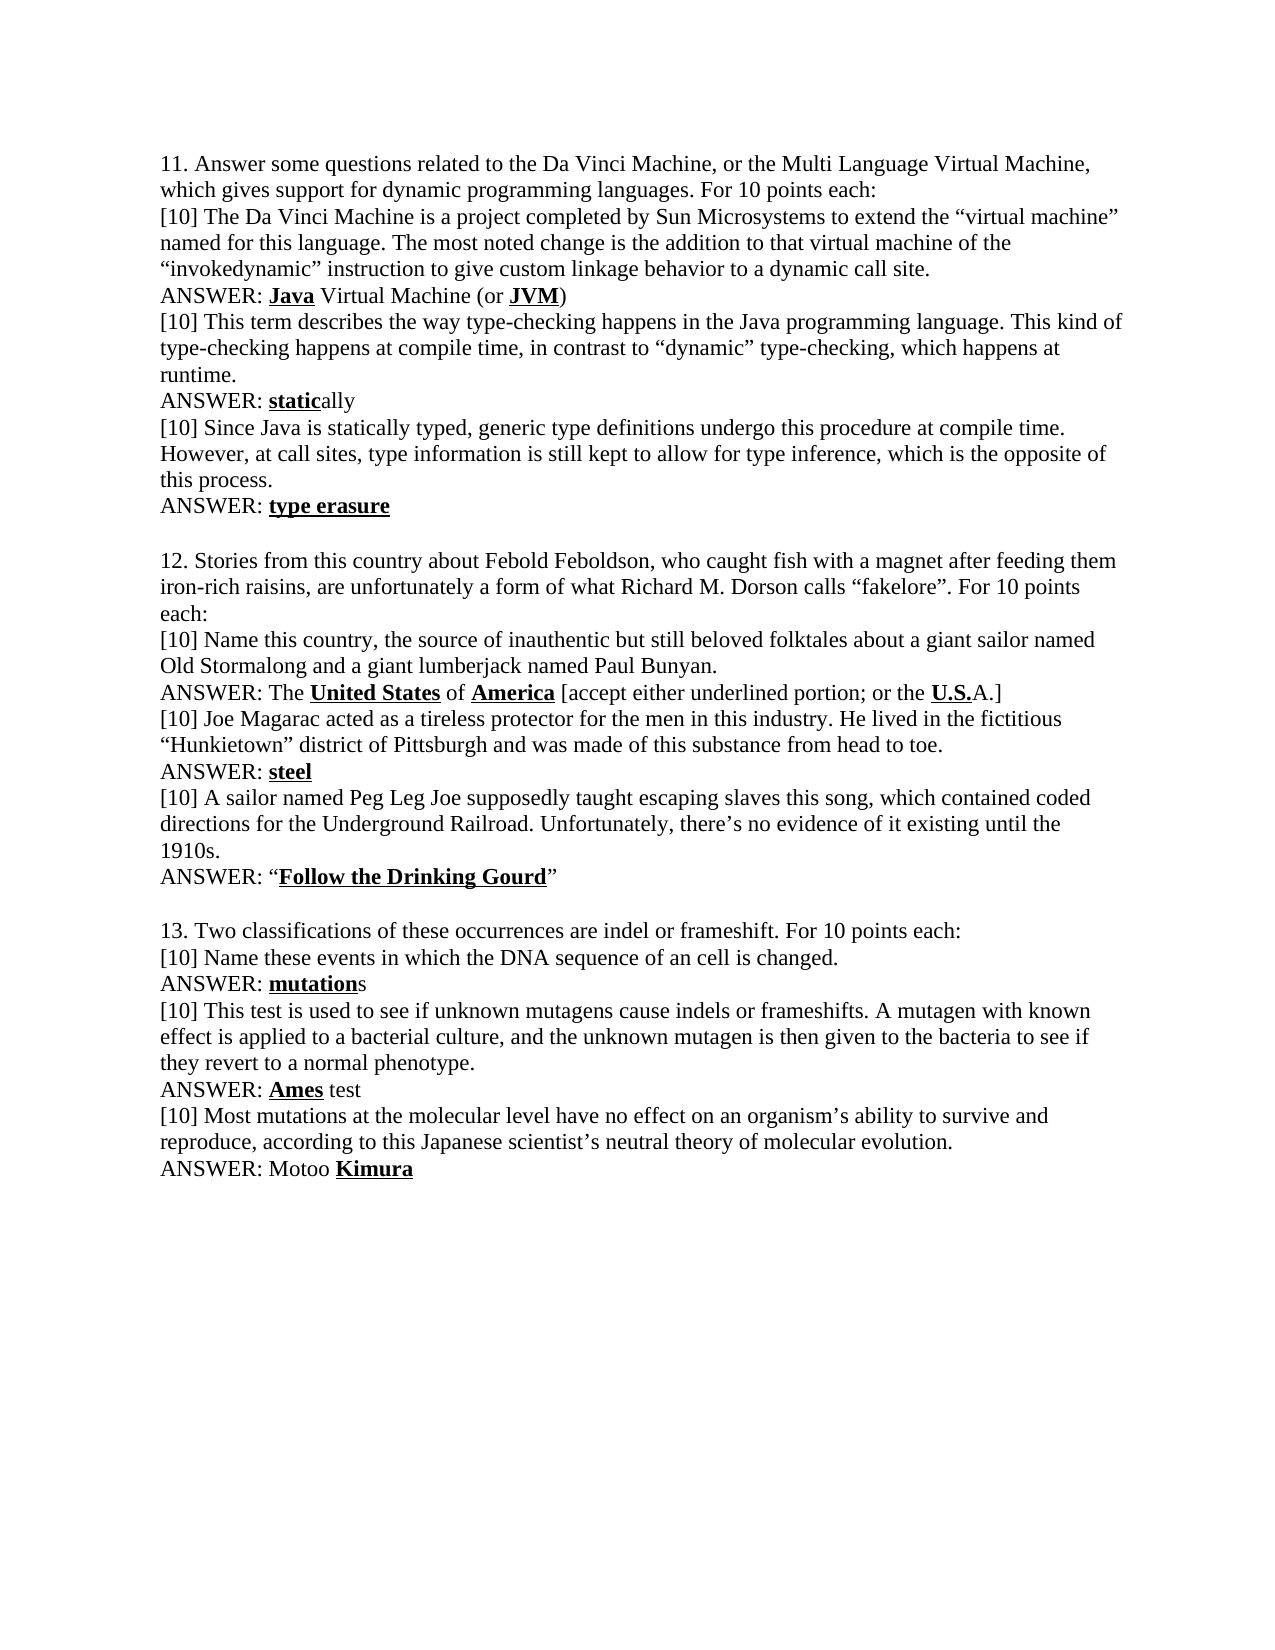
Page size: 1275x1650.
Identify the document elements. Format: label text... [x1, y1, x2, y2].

text 12. Stories from this country about Febold Feboldson, who caught fish with a magnet after feeding them iron-rich raisins, are unfortunately a form of what Richard M. Dorson calls “fakelore”. For 10 points each: [10] Name this country, the source of inauthentic but still beloved folktales about a giant sailor named Old Stormalong and a giant lumberjack named Paul Bunyan. ANSWER: The United States of America [accept either underlined portion; or the U.S.A.] [10] Joe Magarac acted as a tireless protector for the men in this industry. He lived in the fictitious “Hunkietown” district of Pittsburgh and was made of this substance from head to toe. ANSWER: steel [10] A sailor named Peg Leg Joe supposedly taught escaping slaves this song, which contained coded directions for the Underground Railroad. Unfortunately, there’s no evidence of it existing until the 1910s. ANSWER: “Follow the Drinking Gourd” [160, 547, 1125, 889]
text 11. Answer some questions related to the Da Vinci Machine, or the Multi Language Virtual Machine, which gives support for dynamic programming languages. For 10 points each: [10] The Da Vinci Machine is a project completed by Sun Microsystems to extend the “virtual machine” named for this language. The most noted change is the addition to that virtual machine of the “invokedynamic” instruction to give custom linkage behavior to a dynamic call site. ANSWER: Java Virtual Machine (or JVM) [10] This term describes the way type-checking happens in the Java programming language. This kind of type-checking happens at compile time, in contrast to “dynamic” type-checking, which happens at runtime. ANSWER: statically [10] Since Java is statically typed, generic type definitions undergo this procedure at compile time. However, at call sites, type information is still kept to allow for type inference, which is the opposite of this process. ANSWER: type erasure [160, 150, 1125, 519]
text 13. Two classifications of these occurrences are indel or frameshift. For 10 points each: [10] Name these events in which the DNA sequence of an cell is changed. ANSWER: mutations [10] This test is used to see if unknown mutagens cause indels or frameshifts. A mutagen with known effect is applied to a bacterial culture, and the unknown mutagen is then given to the bacteria to see if they revert to a normal phenotype. ANSWER: Ames test [10] Most mutations at the molecular level have no effect on an organism’s ability to survive and reproduce, according to this Japanese scientist’s neutral theory of molecular evolution. ANSWER: Motoo Kimura [160, 918, 1125, 1181]
